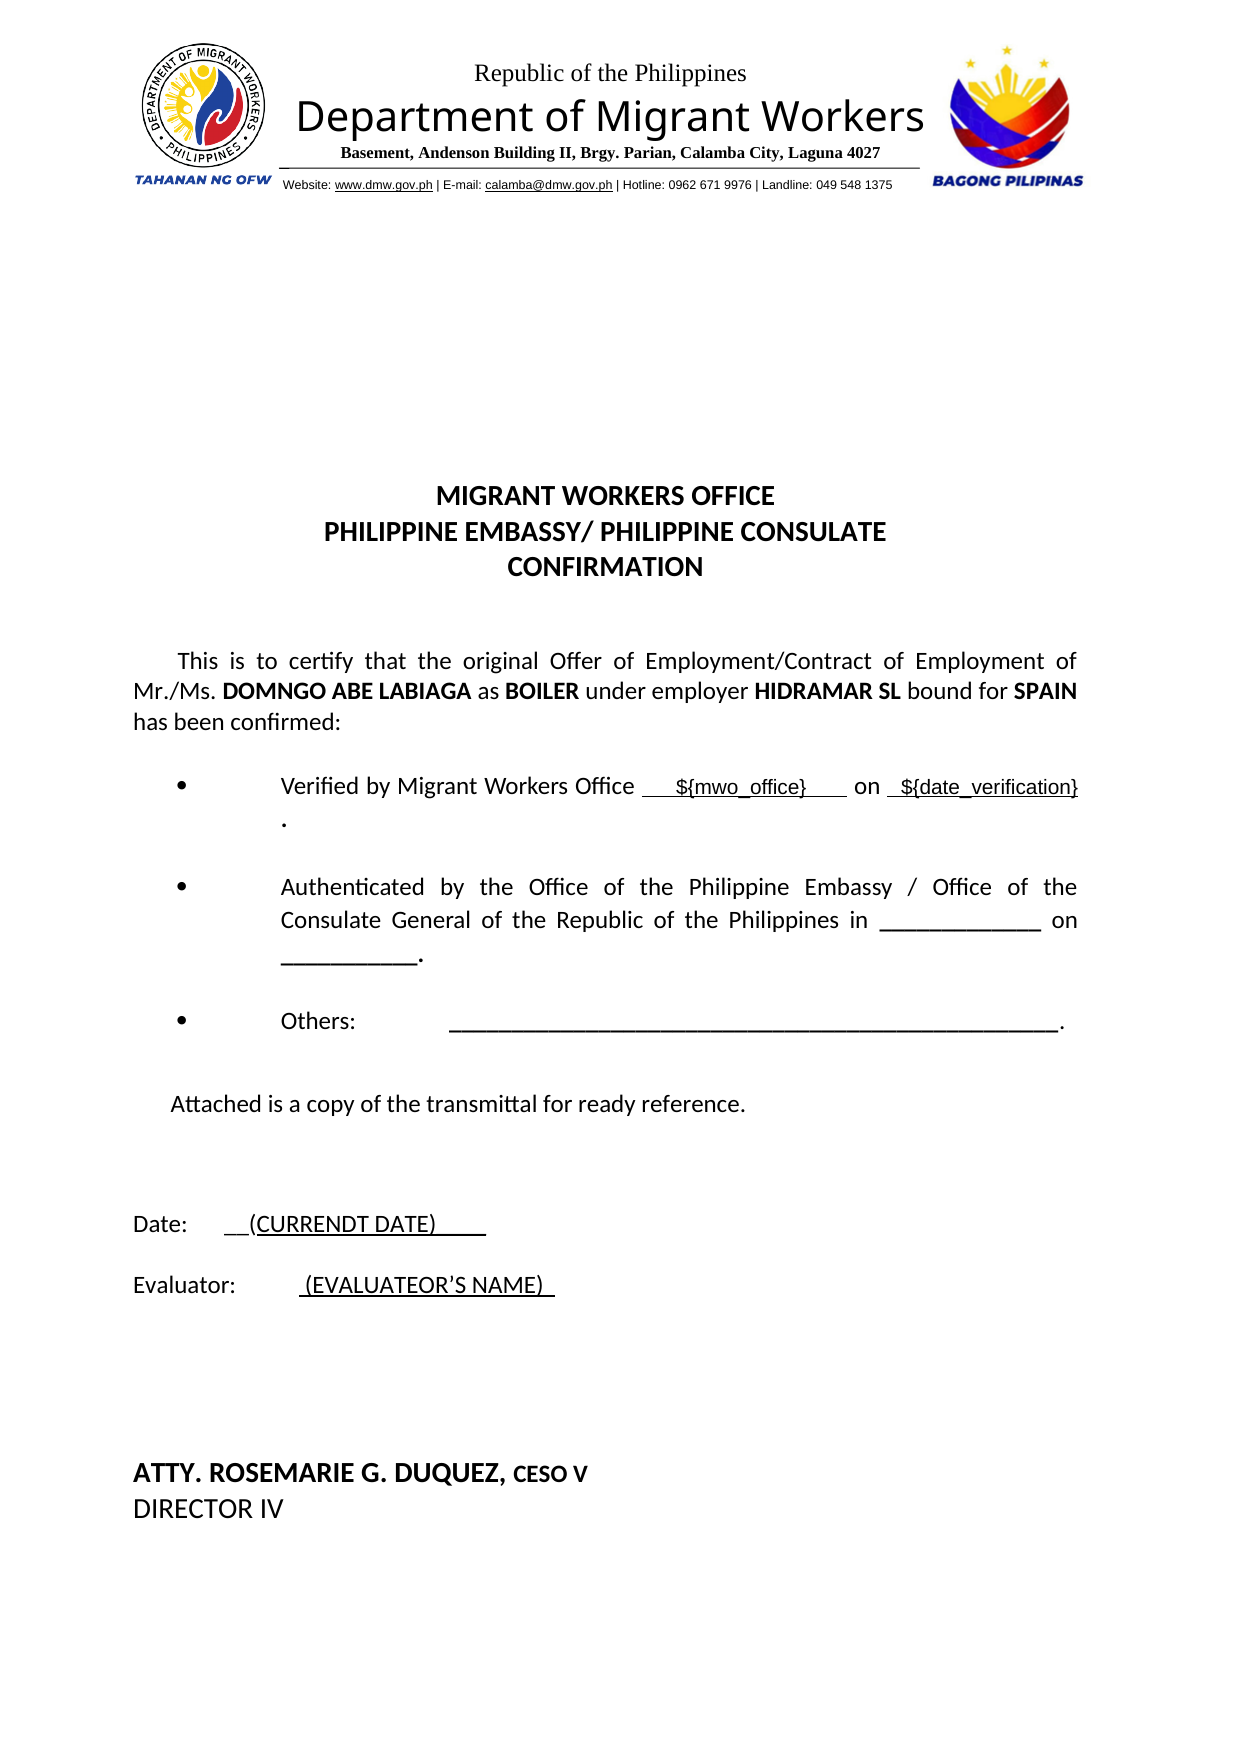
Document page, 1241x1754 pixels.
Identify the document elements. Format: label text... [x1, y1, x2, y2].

list Verified by Migrant Workers Office ${mwo_office} on ${date_verification} . [177, 770, 1078, 834]
list Others: _________________________________________________. [177, 1005, 1078, 1035]
text This is to certify that the original Offer of Employment/Contract of Employment of Mr./Ms. DOMNGO ABE LABIAGA as BOILER under employer HIDRAMAR SL bound for SPAIN has been confirmed: [133, 645, 1078, 737]
text CONFIRMATION [133, 548, 1078, 584]
text Evaluator: (EVALUATEOR’S NAME) [133, 1269, 1078, 1300]
picture [924, 41, 1093, 190]
picture [102, 12, 291, 216]
list Authenticated by the Office of the Philippine Embassy / Office of the Consulate General of the Republic of the Philippines in _____________ on ___________. [177, 871, 1078, 968]
text ATTY. ROSEMARIE G. DUQUEZ, CESO V [133, 1454, 1078, 1490]
text PHILIPPINE EMBASSY/ PHILIPPINE CONSULATE [133, 513, 1078, 548]
text MIGRANT WORKERS OFFICE [133, 477, 1078, 513]
text Attached is a copy of the transmittal for ready reference. [133, 1089, 1078, 1119]
text DIRECTOR IV [133, 1490, 1078, 1526]
text Date: __(CURRENDT DATE)____ [133, 1208, 1078, 1239]
